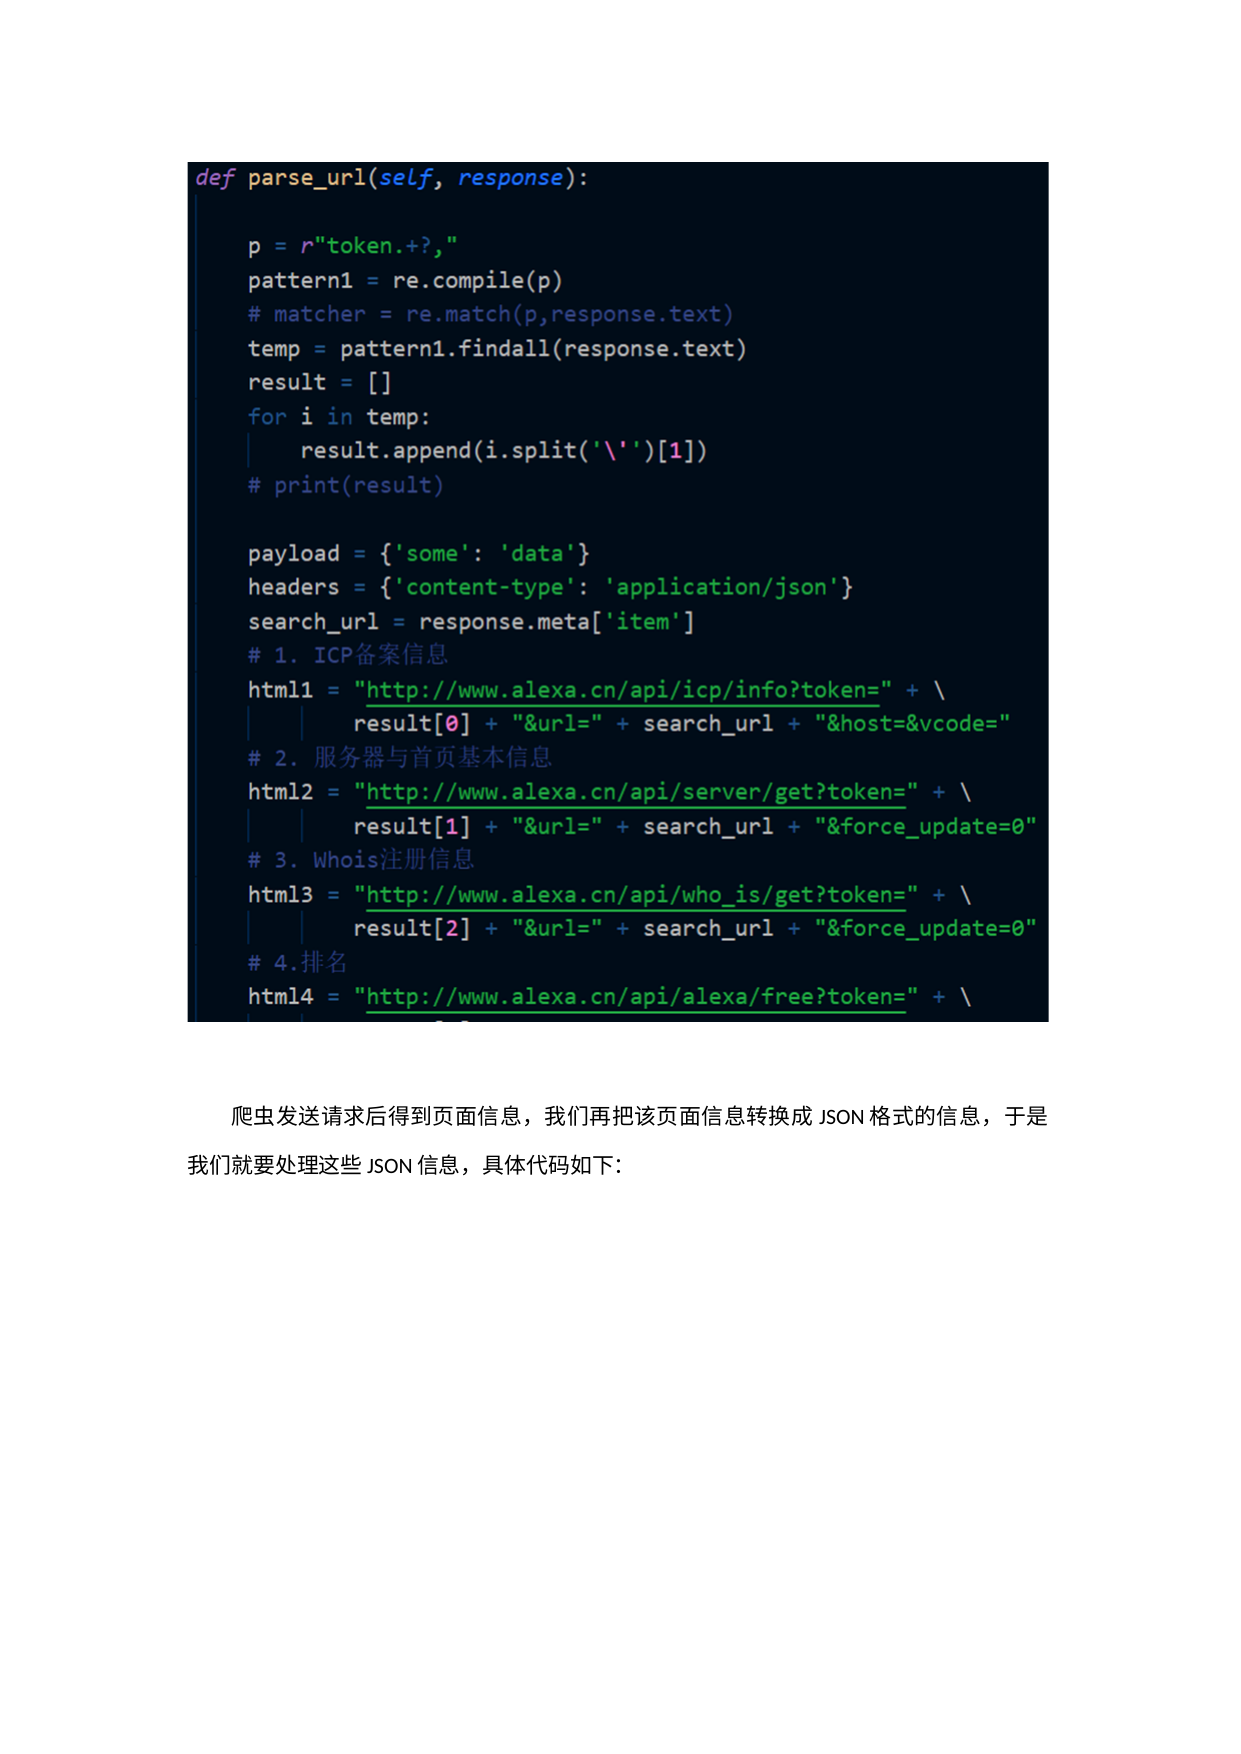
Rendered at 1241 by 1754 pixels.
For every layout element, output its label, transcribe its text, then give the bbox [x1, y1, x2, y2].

text 爬虫发送请求后得到页面信息，我们再把该页面信息转换成JSON格式的信息，于是我们就要处理这些JSON信息，具体代码如下： [187, 1099, 1048, 1180]
picture [187, 162, 1049, 1022]
